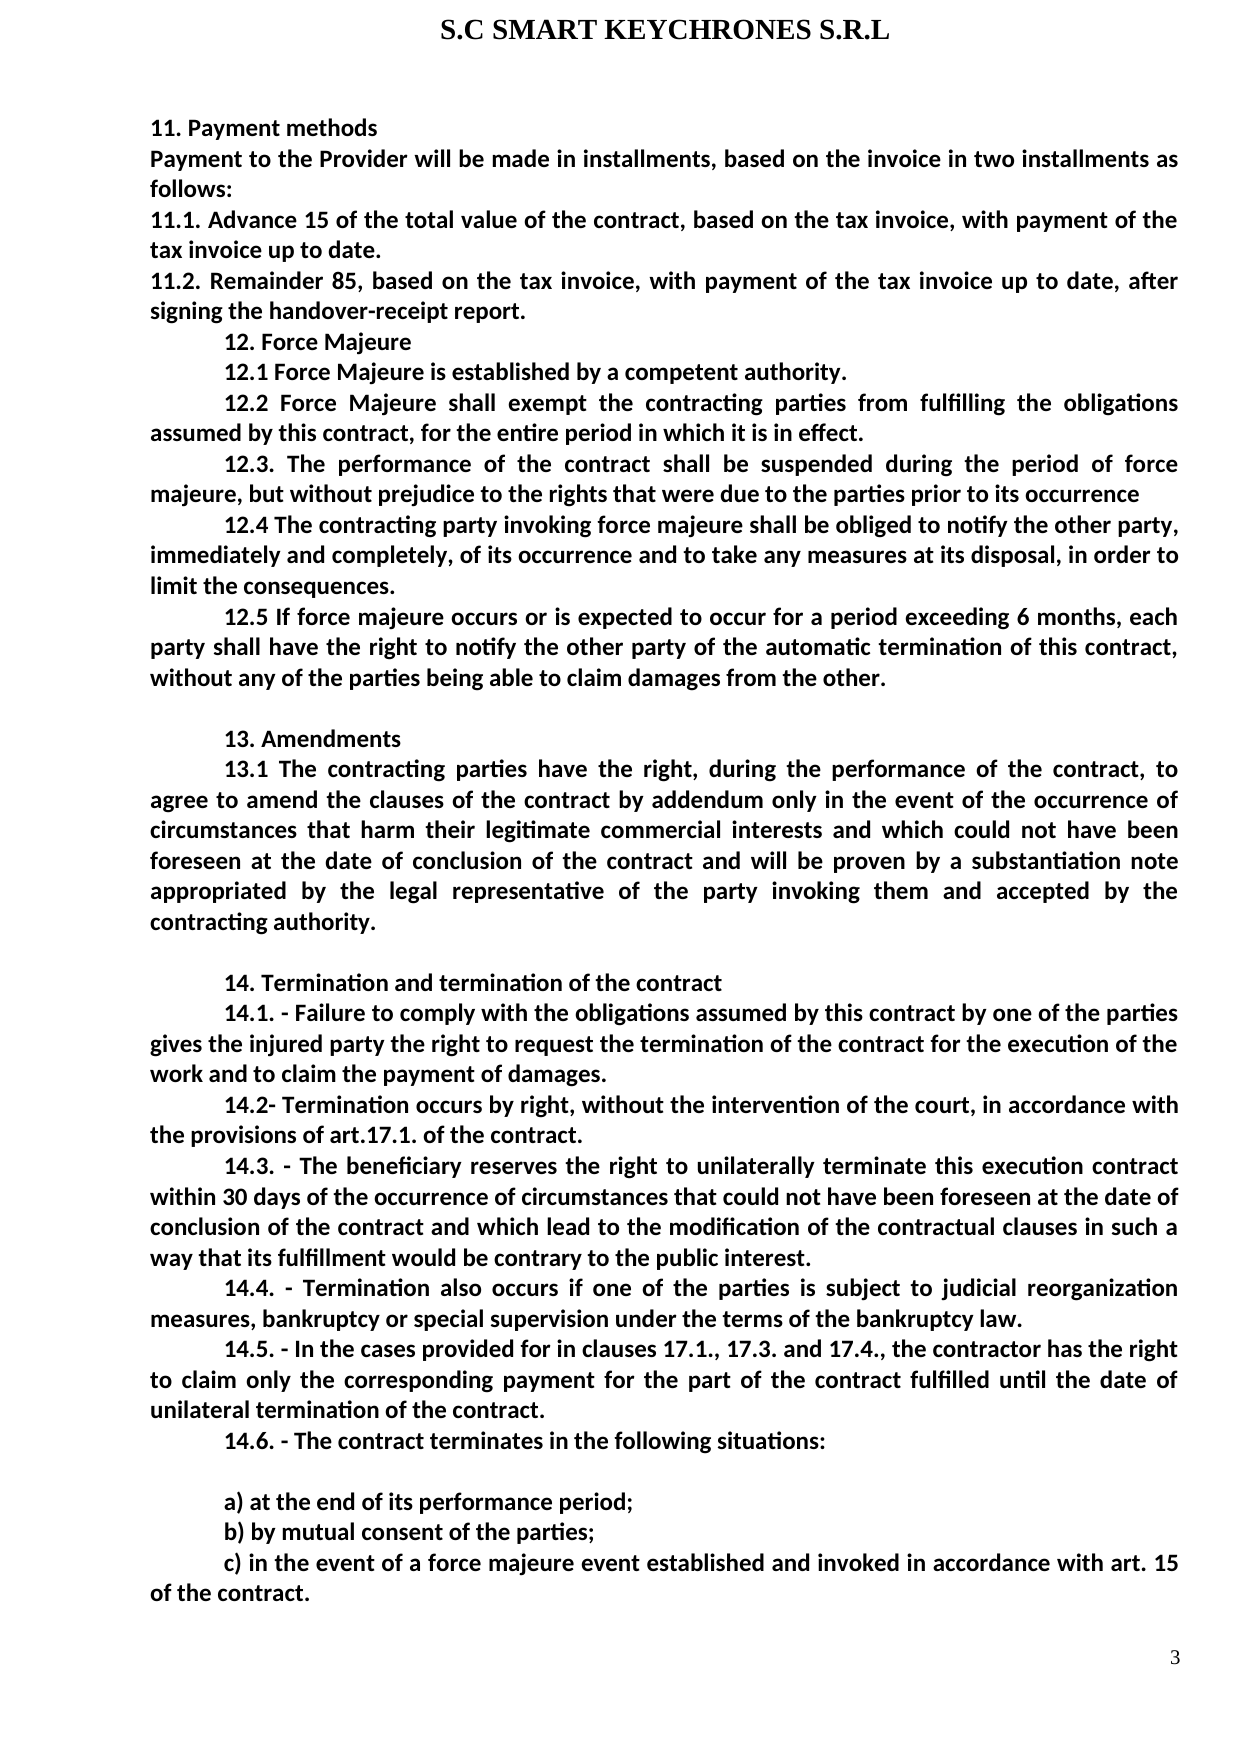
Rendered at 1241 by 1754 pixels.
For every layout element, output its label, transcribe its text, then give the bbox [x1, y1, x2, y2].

text 14.2- Termination occurs by right, without the intervention of the court, in accordance with the provisions of art.17.1. of the contract. [150, 1089, 1180, 1150]
text 13. Amendments [150, 723, 1180, 753]
text 11. Payment methods [150, 112, 1180, 143]
text 14.1. - Failure to comply with the obligations assumed by this contract by one of the parties gives the injured party the right to request the termination of the contract for the execution of the work and to claim the payment of damages. [150, 997, 1180, 1089]
text 14.5. - In the cases provided for in clauses 17.1., 17.3. and 17.4., the contractor has the right to claim only the corresponding payment for the part of the contract fulfilled until the date of unilateral termination of the contract. [150, 1333, 1180, 1425]
text 13.1 The contracting parties have the right, during the performance of the contract, to agree to amend the clauses of the contract by addendum only in the event of the occurrence of circumstances that harm their legitimate commercial interests and which could not have been foreseen at the date of conclusion of the contract and will be proven by a substantiation note appropriated by the legal representative of the party invoking them and accepted by the contracting authority. [150, 753, 1180, 936]
text 11.2. Remainder 85, based on the tax invoice, with payment of the tax invoice up to date, after signing the handover-receipt report. [150, 265, 1180, 326]
text a) at the end of its performance period; [150, 1486, 1180, 1516]
text 14. Termination and termination of the contract [150, 967, 1180, 997]
text 12.1 Force Majeure is established by a competent authority. [150, 357, 1180, 387]
text 12.4 The contracting party invoking force majeure shall be obliged to notify the other party, immediately and completely, of its occurrence and to take any measures at its disposal, in order to limit the consequences. [150, 509, 1180, 601]
text 12.2 Force Majeure shall exempt the contracting parties from fulfilling the obligations assumed by this contract, for the entire period in which it is in effect. [150, 387, 1180, 448]
text 12. Force Majeure [150, 326, 1180, 357]
text 14.6. - The contract terminates in the following situations: [150, 1425, 1180, 1455]
text c) in the event of a force majeure event established and invoked in accordance with art. 15 of the contract. [150, 1547, 1180, 1608]
text 14.4. - Termination also occurs if one of the parties is subject to judicial reorganization measures, bankruptcy or special supervision under the terms of the bankruptcy law. [150, 1272, 1180, 1333]
text Payment to the Provider will be made in installments, based on the invoice in two installments as follows: [150, 143, 1180, 204]
text 12.5 If force majeure occurs or is expected to occur for a period exceeding 6 months, each party shall have the right to notify the other party of the automatic termination of this contract, without any of the parties being able to claim damages from the other. [150, 601, 1180, 692]
text b) by mutual consent of the parties; [150, 1516, 1180, 1547]
text 11.1. Advance 15 of the total value of the contract, based on the tax invoice, with payment of the tax invoice up to date. [150, 204, 1180, 265]
text 12.3. The performance of the contract shall be suspended during the period of force majeure, but without prejudice to the rights that were due to the parties prior to its occurrence [150, 448, 1180, 509]
text 14.3. - The beneficiary reserves the right to unilaterally terminate this execution contract within 30 days of the occurrence of circumstances that could not have been foreseen at the date of conclusion of the contract and which lead to the modification of the contractual clauses in such a way that its fulfillment would be contrary to the public interest. [150, 1150, 1180, 1272]
